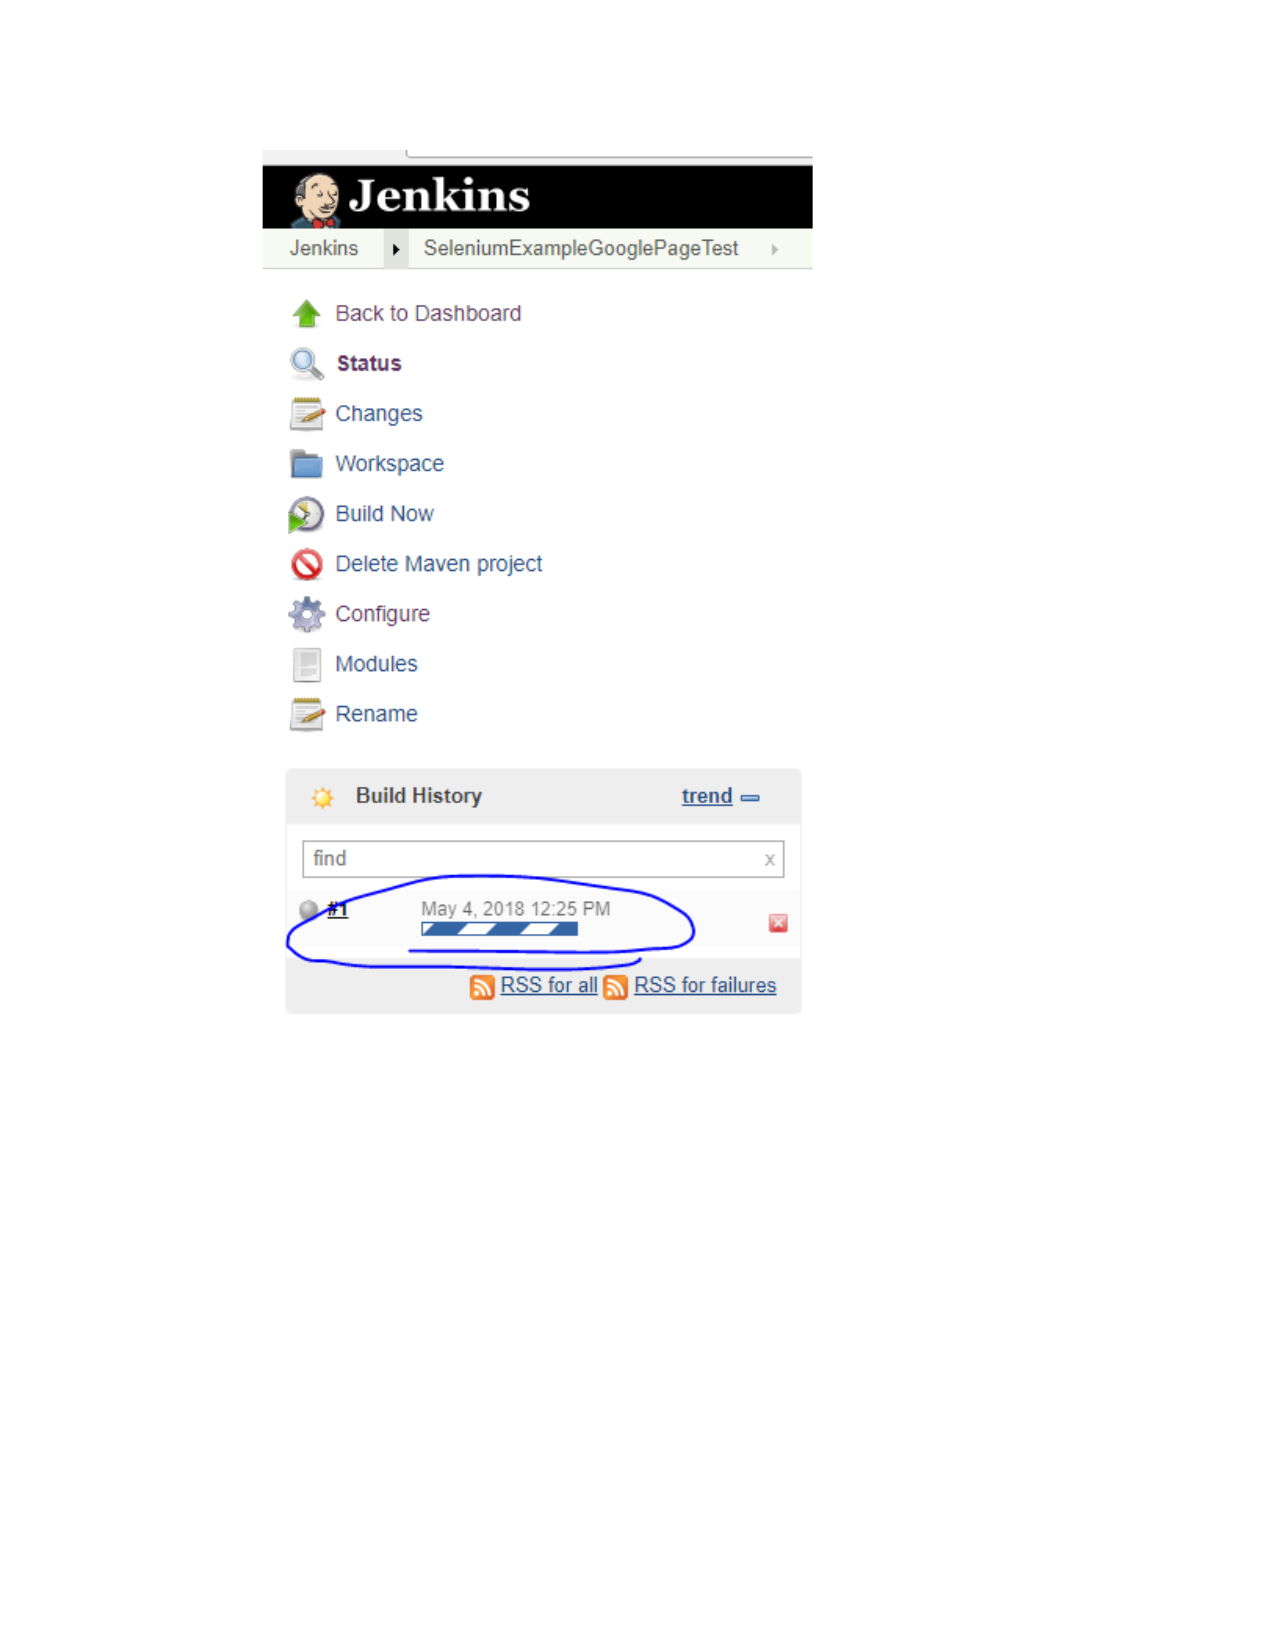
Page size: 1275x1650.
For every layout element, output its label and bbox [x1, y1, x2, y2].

picture [262, 150, 813, 1066]
